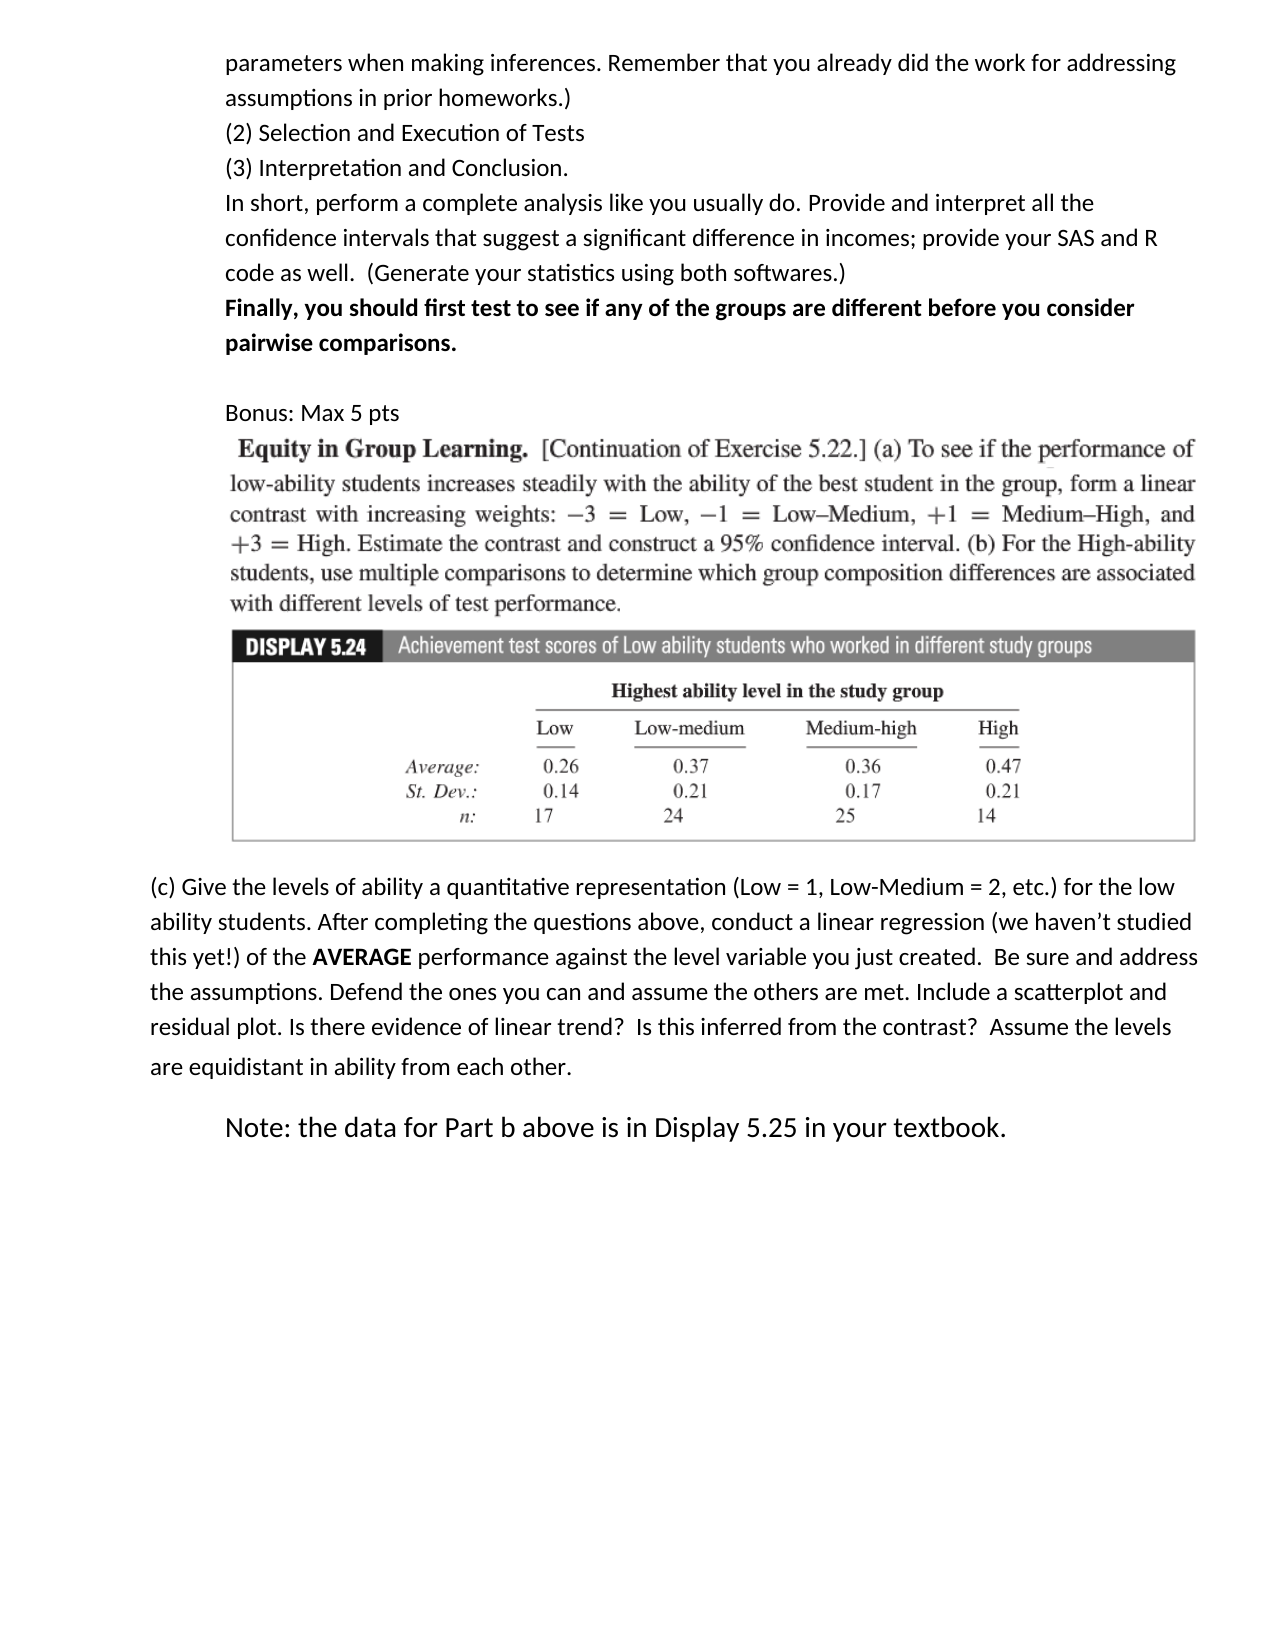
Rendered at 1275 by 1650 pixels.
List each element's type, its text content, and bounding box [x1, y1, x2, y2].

list Bonus: Max 5 pts [225, 397, 1200, 427]
list (3) Interpretation and Conclusion. [225, 152, 1200, 182]
text (c) Give the levels of ability a quantitative representation (Low = 1, Low-Medium = 2, etc.) for the low ability students. After completing the questions above, conduct a linear regression (we haven’t studied this yet!) of the AVERAGE performance against the level variable you just created. Be sure and address the assumptions. Defend the ones you can and assume the others are met. Include a scatterplot and residual plot. Is there evidence of linear trend? Is this inferred from the contrast? Assume the levels are equidistant in ability from each other. [150, 871, 1200, 1083]
picture [225, 623, 1200, 847]
list In short, perform a complete analysis like you usually do. Provide and interpret all the confidence intervals that suggest a significant difference in incomes; provide your SAS and R code as well. (Generate your statistics using both softwares.) [225, 187, 1200, 287]
list Finally, you should first test to see if any of the groups are different before you consider pairwise comparisons. [225, 292, 1200, 357]
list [225, 47, 1200, 112]
list (2) Selection and Execution of Tests [225, 117, 1200, 147]
list Note: the data for Part b above is in Display 5.25 in your textbook. [225, 1109, 1200, 1144]
picture [225, 467, 1200, 620]
picture [225, 431, 1200, 464]
